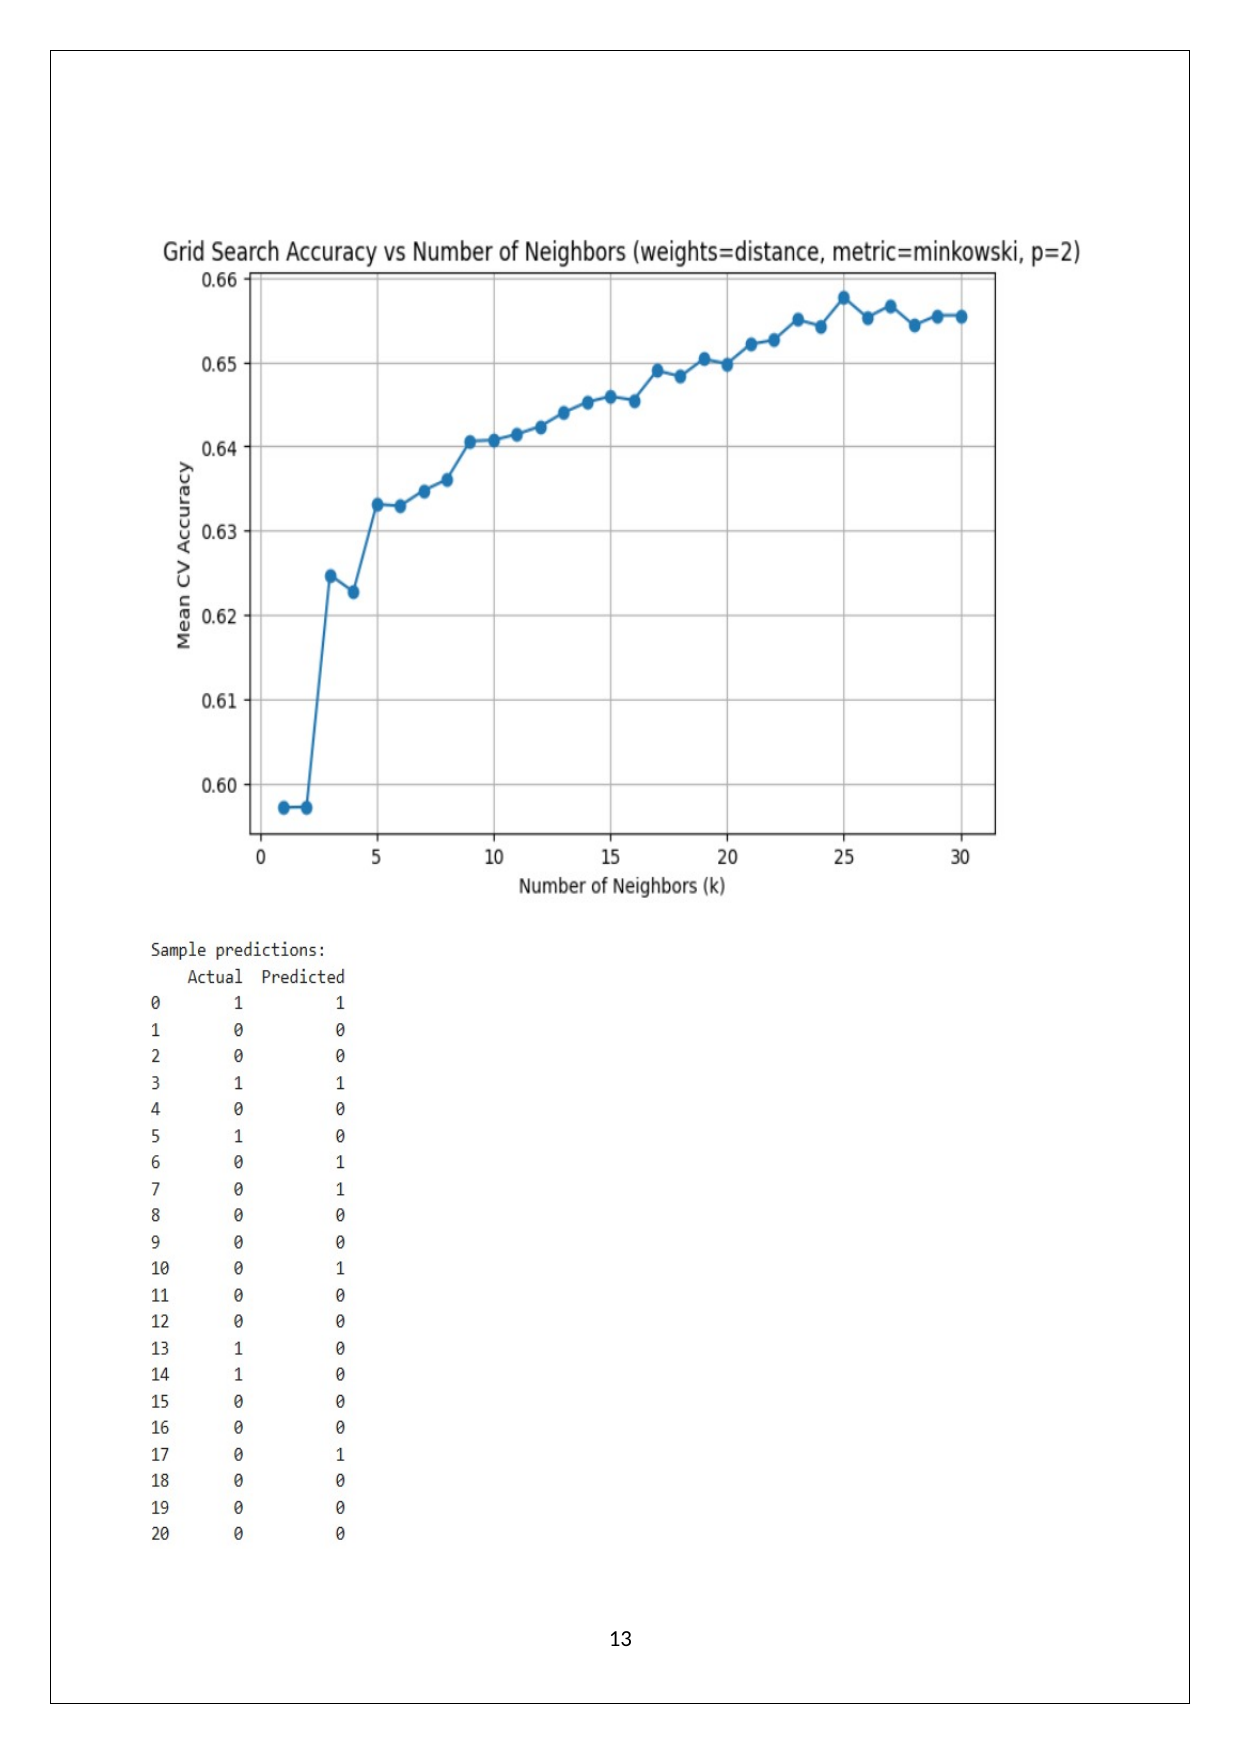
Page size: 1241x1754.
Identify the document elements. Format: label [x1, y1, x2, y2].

picture [150, 209, 1091, 1549]
